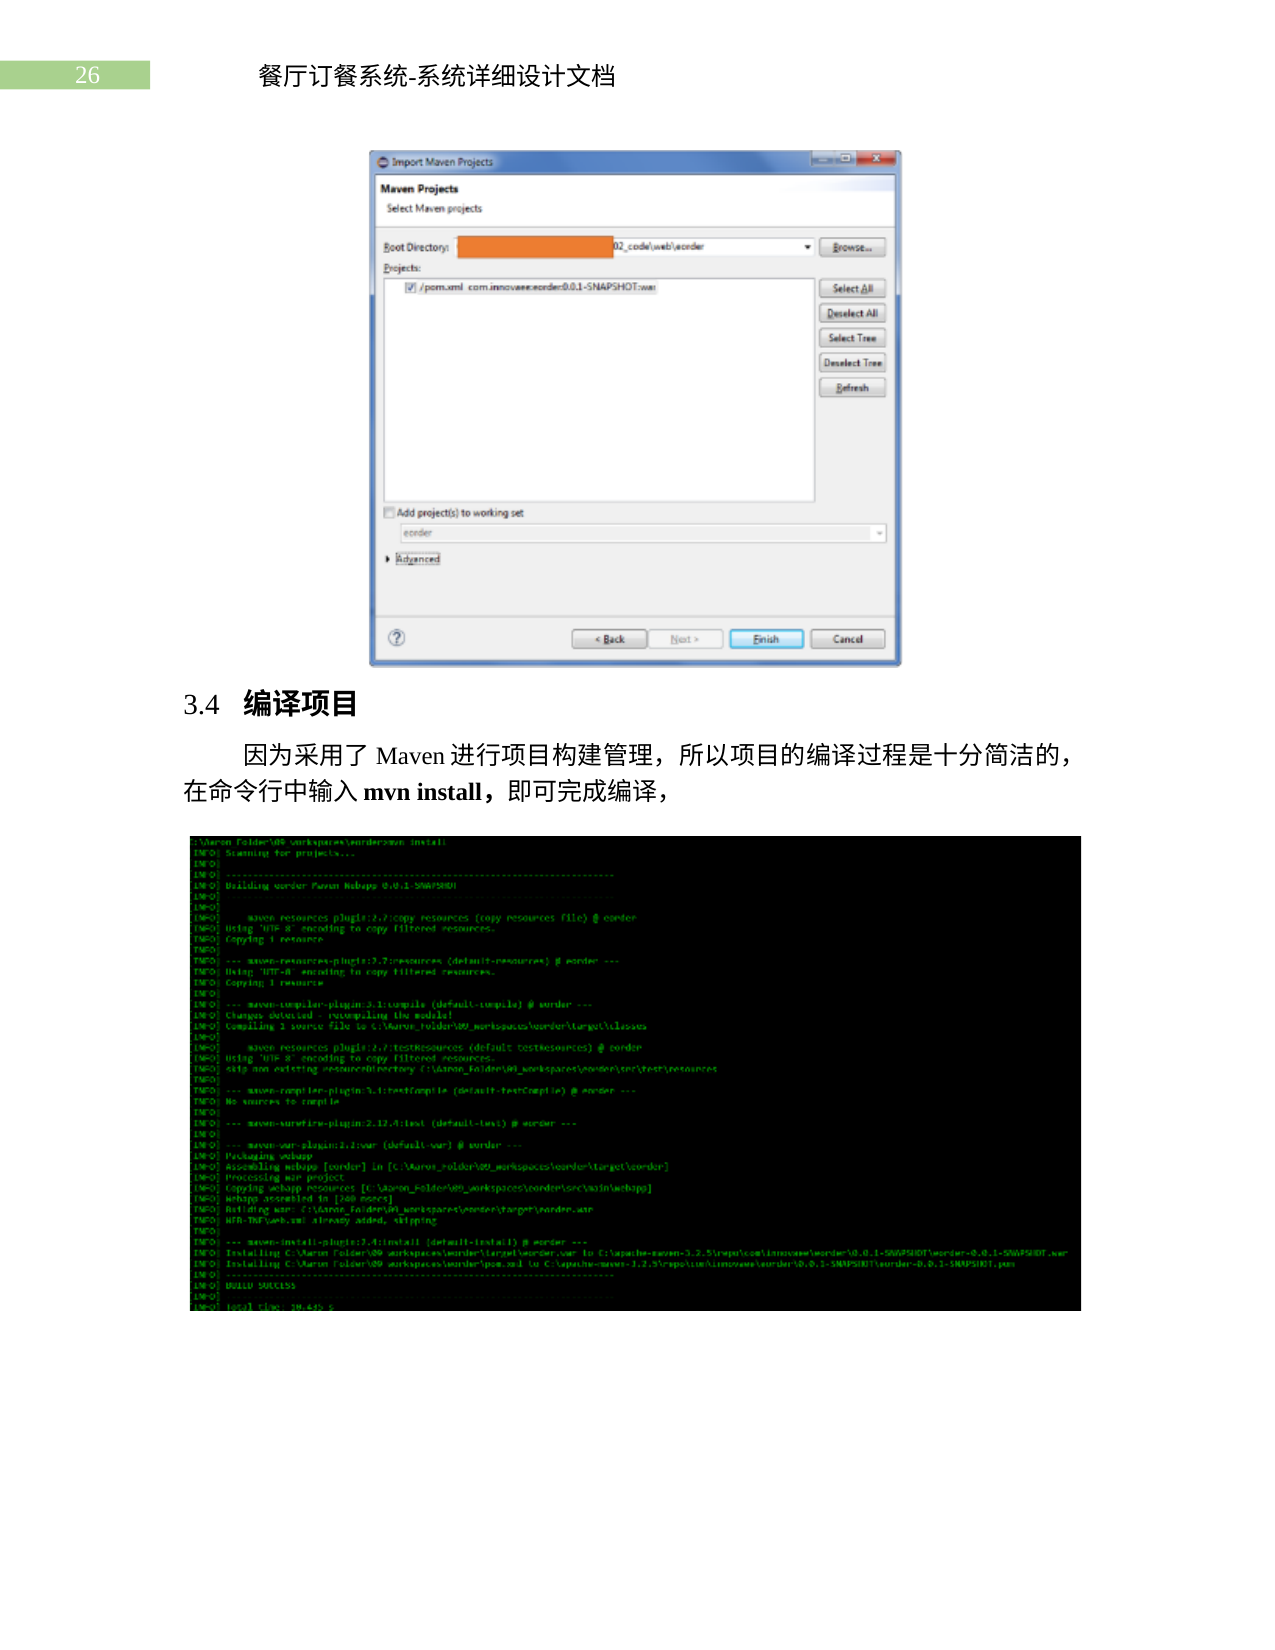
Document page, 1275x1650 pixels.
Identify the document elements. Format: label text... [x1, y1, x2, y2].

picture [189, 836, 1082, 1311]
subtitle 编译项目 [183, 680, 1088, 723]
picture [368, 150, 903, 668]
text 因为采用了Maven进行项目构建管理，所以项目的编译过程是十分简洁的，在命令行中输入mvn install，即可完成编译， [183, 735, 1088, 808]
